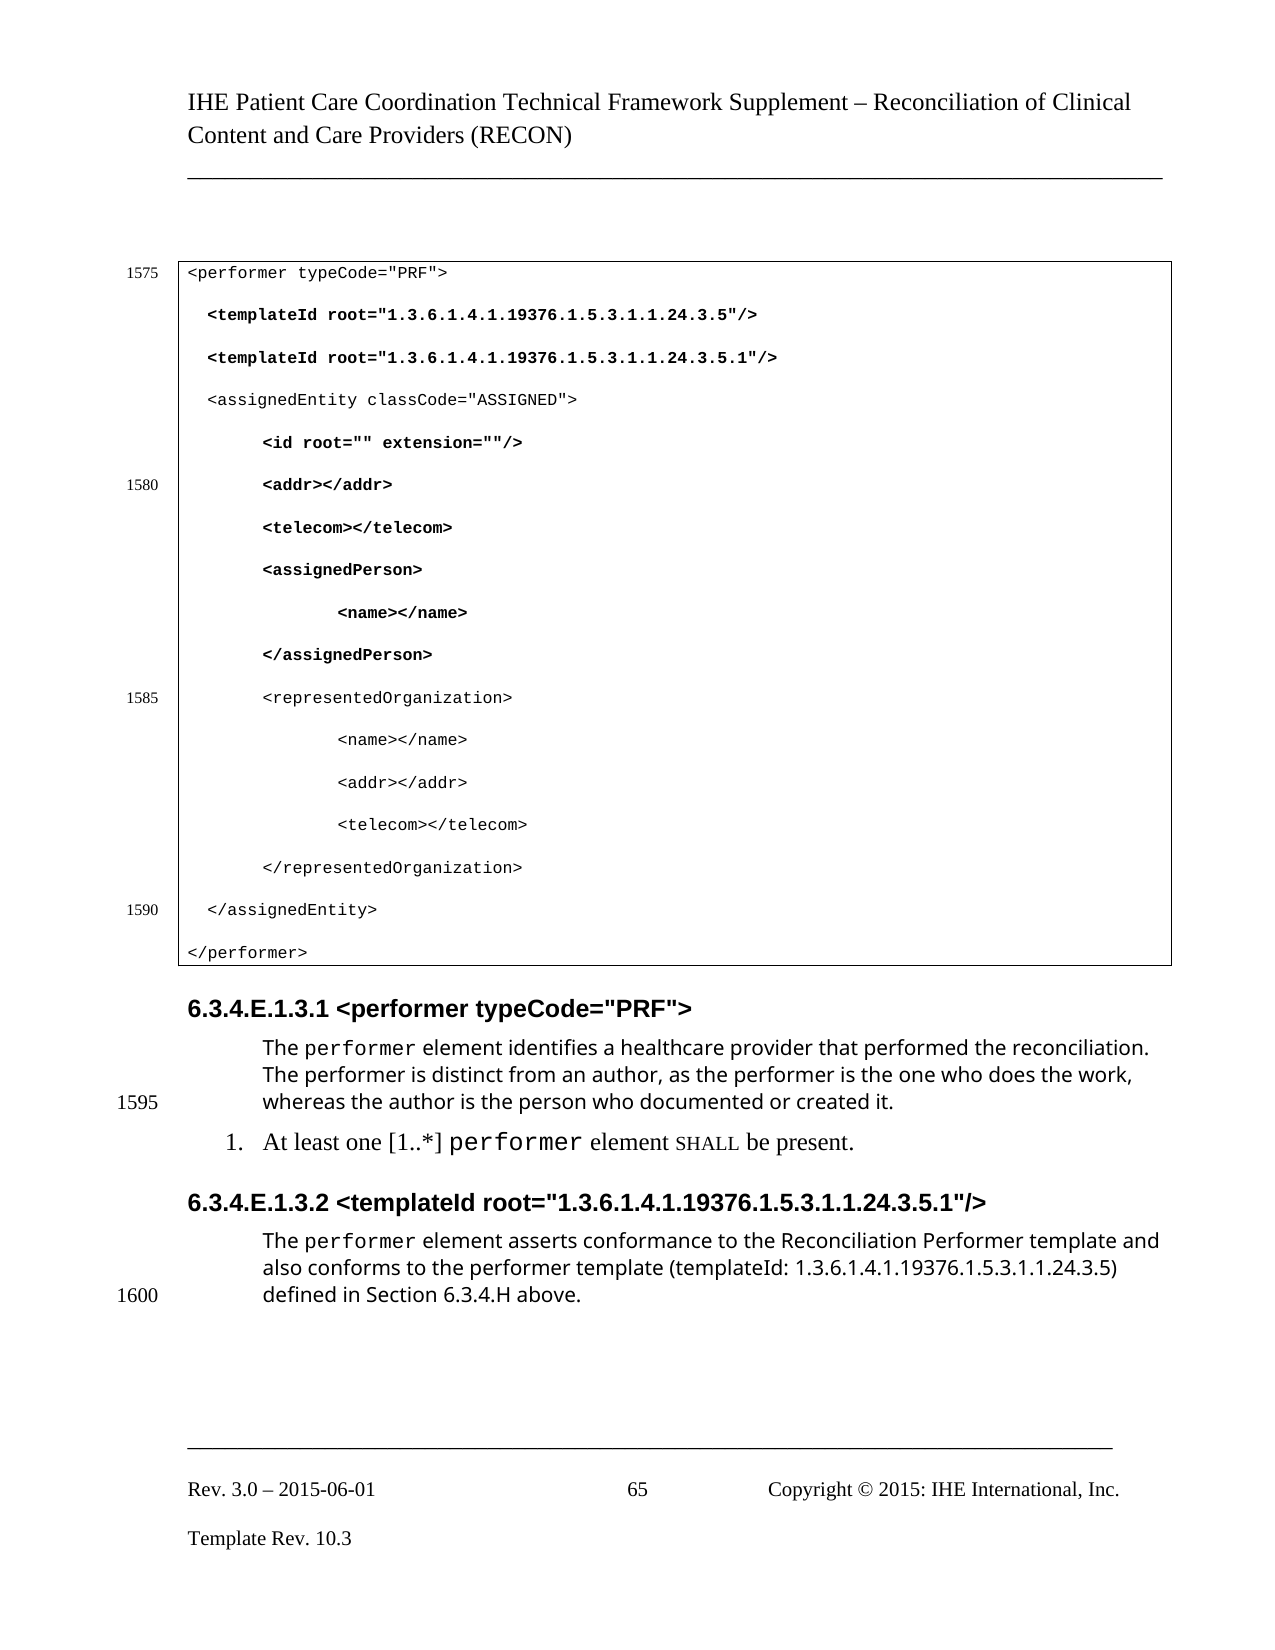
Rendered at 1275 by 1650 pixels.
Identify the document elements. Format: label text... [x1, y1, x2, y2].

text <name></name> [179, 729, 1171, 751]
text </representedOrganization> [179, 856, 1171, 878]
subtitle 6.3.4.E.1.3.1 <performer typeCode="PRF"> [187, 994, 1162, 1023]
text <id root="" extension=""/> [179, 431, 1171, 453]
text <telecom></telecom> [179, 814, 1171, 836]
text The performer element asserts conformance to the Reconciliation Performer template and also conforms to the performer template (templateId: 1.3.6.1.4.1.19376.1.5.3.1.1.24.3.5) defined in Section 6.3.4.H above. [262, 1227, 1162, 1308]
text <assignedPerson> [179, 559, 1171, 581]
text <addr></addr> [179, 474, 1171, 496]
text </assignedPerson> [179, 644, 1171, 666]
text The performer element identifies a healthcare provider that performed the reconciliation. The performer is distinct from an author, as the performer is the one who does the work, whereas the author is the person who documented or created it. [262, 1033, 1162, 1115]
text <telecom></telecom> [179, 516, 1171, 538]
text <performer typeCode="PRF"> [179, 262, 1171, 283]
text <representedOrganization> [179, 686, 1171, 708]
text <templateId root="1.3.6.1.4.1.19376.1.5.3.1.1.24.3.5"/> [179, 304, 1171, 326]
subtitle 6.3.4.E.1.3.2 <templateId root="1.3.6.1.4.1.19376.1.5.3.1.1.24.3.5.1"/> [187, 1188, 1162, 1216]
text <name></name> [179, 601, 1171, 623]
text <assignedEntity classCode="ASSIGNED"> [179, 389, 1171, 411]
text <addr></addr> [179, 771, 1171, 793]
text </assignedEntity> [179, 899, 1171, 921]
list At least one [1..*] performer element shall be present. [225, 1127, 1162, 1158]
text </performer> [179, 941, 1171, 965]
text <templateId root="1.3.6.1.4.1.19376.1.5.3.1.1.24.3.5.1"/> [179, 346, 1171, 368]
